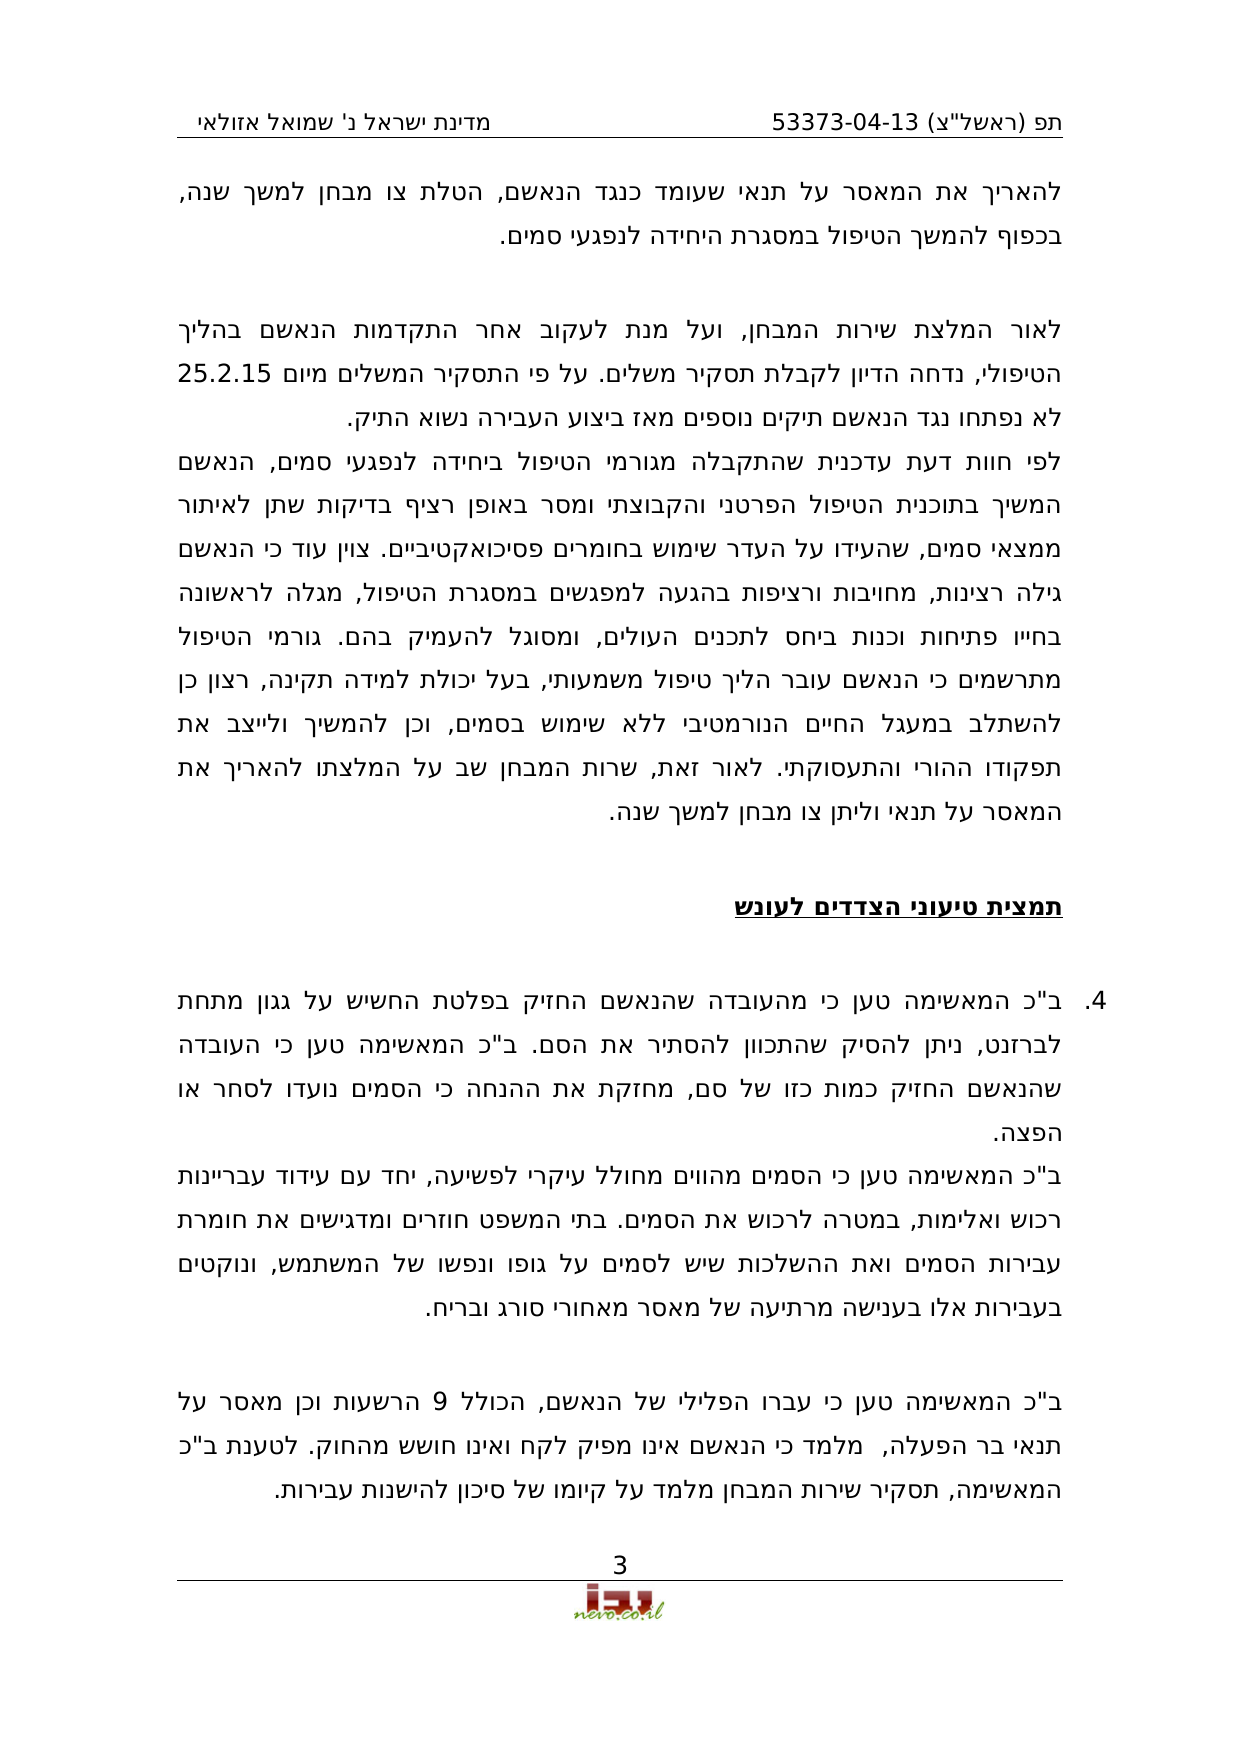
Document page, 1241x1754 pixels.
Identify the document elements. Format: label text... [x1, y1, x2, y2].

text תמצית טיעוני הצדדים לעונש [177, 892, 1063, 921]
text לאור המלצת שירות המבחן, ועל מנת לעקוב אחר התקדמות הנאשם בהליך הטיפולי, נדחה הדיון לקבלת תסקיר משלים. על פי התסקיר המשלים מיום 25.2.15 לא נפתחו נגד הנאשם תיקים נוספים מאז ביצוע העבירה נשוא התיק. [177, 316, 1063, 432]
text לפי חוות דעת עדכנית שהתקבלה מגורמי הטיפול ביחידה לנפגעי סמים, הנאשם המשיך בתוכנית הטיפול הפרטני והקבוצתי ומסר באופן רציף בדיקות שתן לאיתור ממצאי סמים, שהעידו על העדר שימוש בחומרים פסיכואקטיביים. צוין עוד כי הנאשם גילה רצינות, מחויבות ורציפות בהגעה למפגשים במסגרת הטיפול, מגלה לראשונה בחייו פתיחות וכנות ביחס לתכנים העולים, ומסוגל להעמיק בהם. גורמי הטיפול מתרשמים כי הנאשם עובר הליך טיפול משמעותי, בעל יכולת למידה תקינה, רצון כן להשתלב במעגל החיים הנורמטיבי ללא שימוש בסמים, וכן להמשיך ולייצב את תפקודו ההורי והתעסוקתי. לאור זאת, שרות המבחן שב על המלצתו להאריך את המאסר על תנאי וליתן צו מבחן למשך שנה. [177, 447, 1063, 826]
text ב"כ המאשימה טען כי הסמים מהווים מחולל עיקרי לפשיעה, יחד עם עידוד עבריינות רכוש ואלימות, במטרה לרכוש את הסמים. בתי המשפט חוזרים ומדגישים את חומרת עבירות הסמים ואת ההשלכות שיש לסמים על גופו ונפשו של המשתמש, ונוקטים בעבירות אלו בענישה מרתיעה של מאסר מאחורי סורג ובריח. [177, 1162, 1063, 1322]
text ב"כ המאשימה טען כי עברו הפלילי של הנאשם, הכולל 9 הרשעות וכן מאסר על תנאי בר הפעלה, מלמד כי הנאשם אינו מפיק לקח ואינו חושש מהחוק. לטענת ב"כ המאשימה, תסקיר שירות המבחן מלמד על קיומו של סיכון להישנות עבירות. [177, 1388, 1063, 1504]
text 4. ב"כ המאשימה טען כי מהעובדה שהנאשם החזיק בפלטת החשיש על גגון מתחת לברזנט, ניתן להסיק שהתכוון להסתיר את הסם. ב"כ המאשימה טען כי העובדה שהנאשם החזיק כמות כזו של סם, מחזקת את ההנחה כי הסמים נועדו לסחר או הפצה. [177, 987, 1107, 1147]
picture [574, 1583, 666, 1621]
